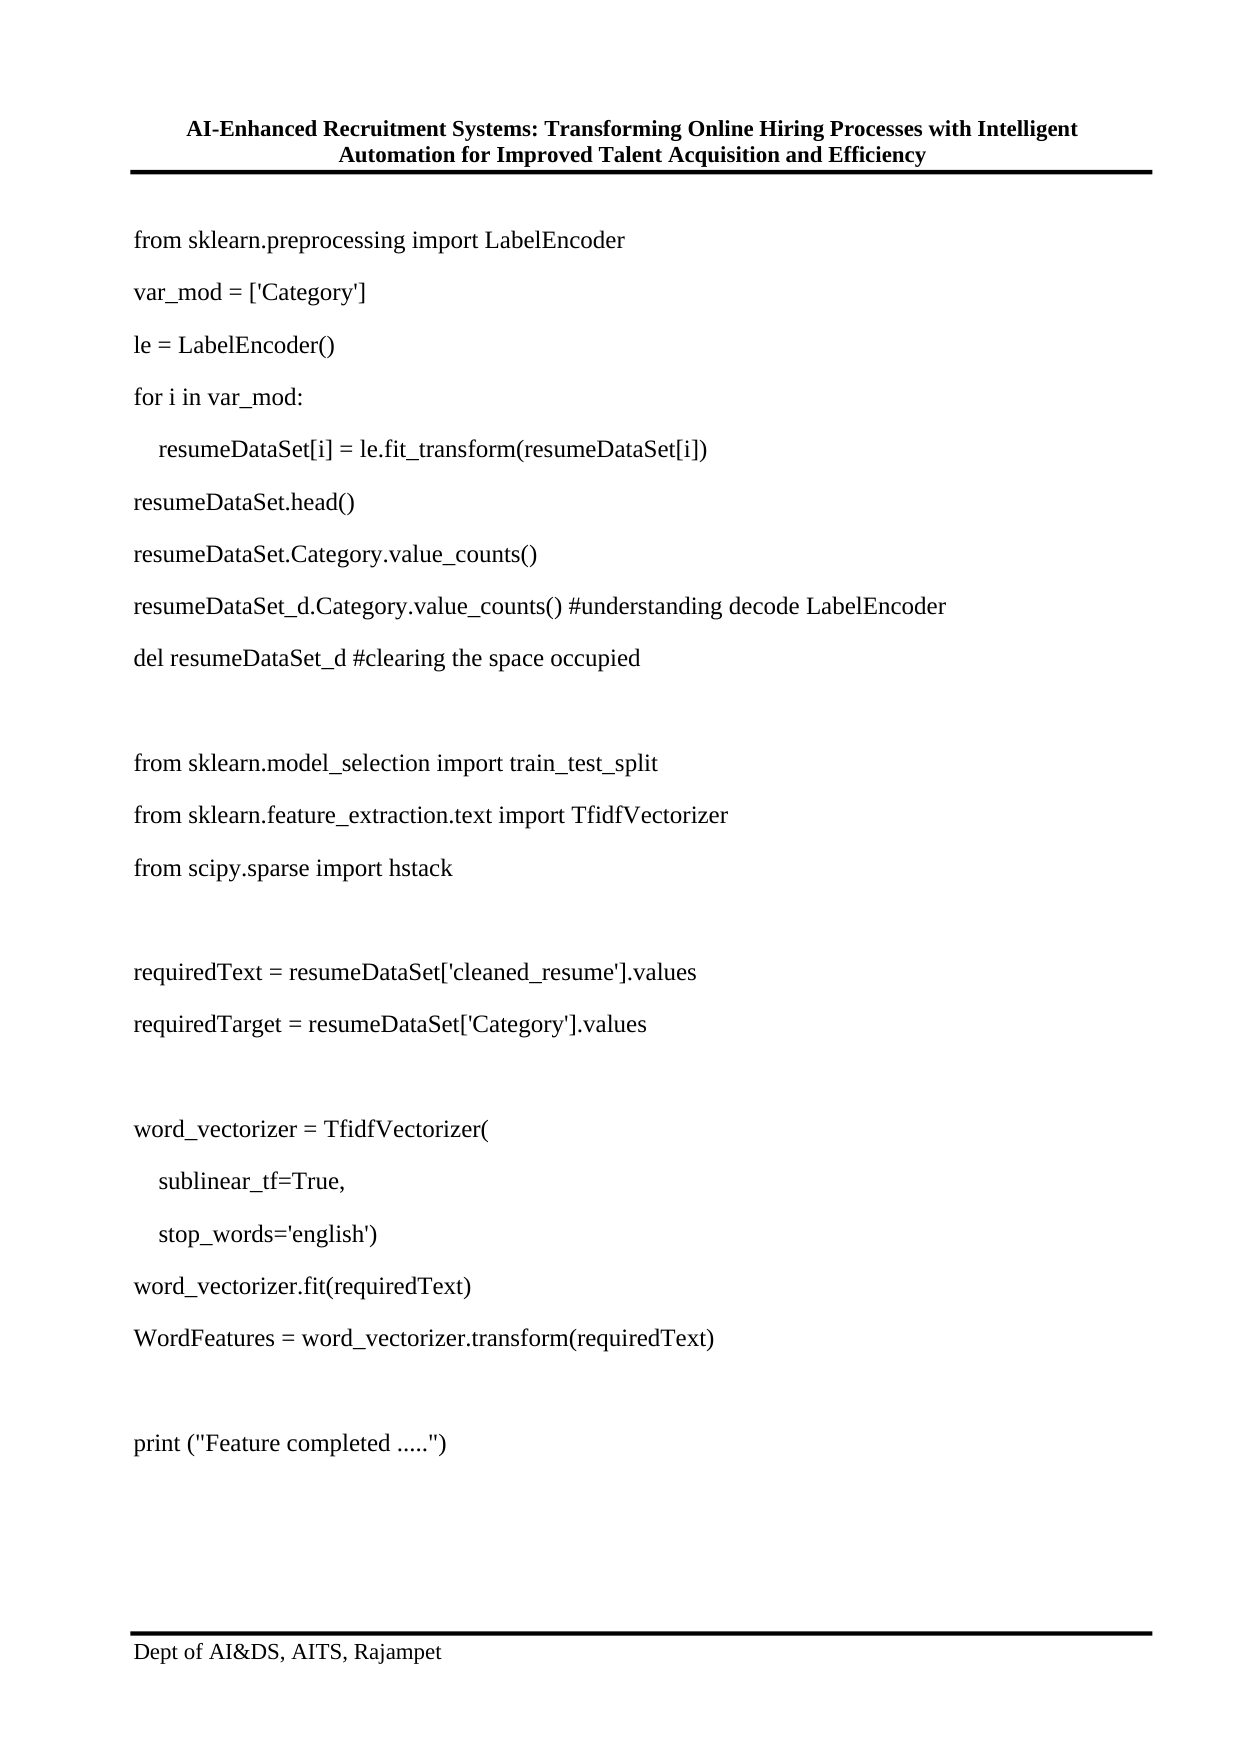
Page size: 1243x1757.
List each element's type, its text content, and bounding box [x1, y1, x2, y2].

text resumeDataSet.head() [133, 487, 1182, 515]
text var_mod = ['Category'] [133, 277, 1182, 306]
text for i in var_mod: [133, 382, 1182, 411]
text from sklearn.model_selection import train_test_split [133, 748, 1182, 777]
text sublinear_tf=True, [133, 1166, 1182, 1195]
text requiredTarget = resumeDataSet['Category'].values [133, 1009, 1182, 1038]
text stop_words='english') [133, 1219, 1182, 1247]
text requiredText = resumeDataSet['cleaned_resume'].values [133, 957, 1182, 986]
text word_vectorizer = TfidfVectorizer( [133, 1114, 1182, 1143]
text print ("Feature completed .....") [133, 1428, 1182, 1457]
text from sklearn.feature_extraction.text import TfidfVectorizer [133, 800, 1182, 829]
text le = LabelEncoder() [133, 330, 1182, 358]
text resumeDataSet[i] = le.fit_transform(resumeDataSet[i]) [133, 434, 1182, 463]
text WordFeatures = word_vectorizer.transform(requiredText) [133, 1323, 1182, 1352]
text resumeDataSet_d.Category.value_counts() #understanding decode LabelEncoder [133, 591, 1182, 620]
text from sklearn.preprocessing import LabelEncoder [133, 225, 1182, 254]
text del resumeDataSet_d #clearing the space occupied [133, 643, 1182, 672]
text word_vectorizer.fit(requiredText) [133, 1271, 1182, 1300]
text from scipy.sparse import hstack [133, 853, 1182, 881]
text resumeDataSet.Category.value_counts() [133, 539, 1182, 568]
